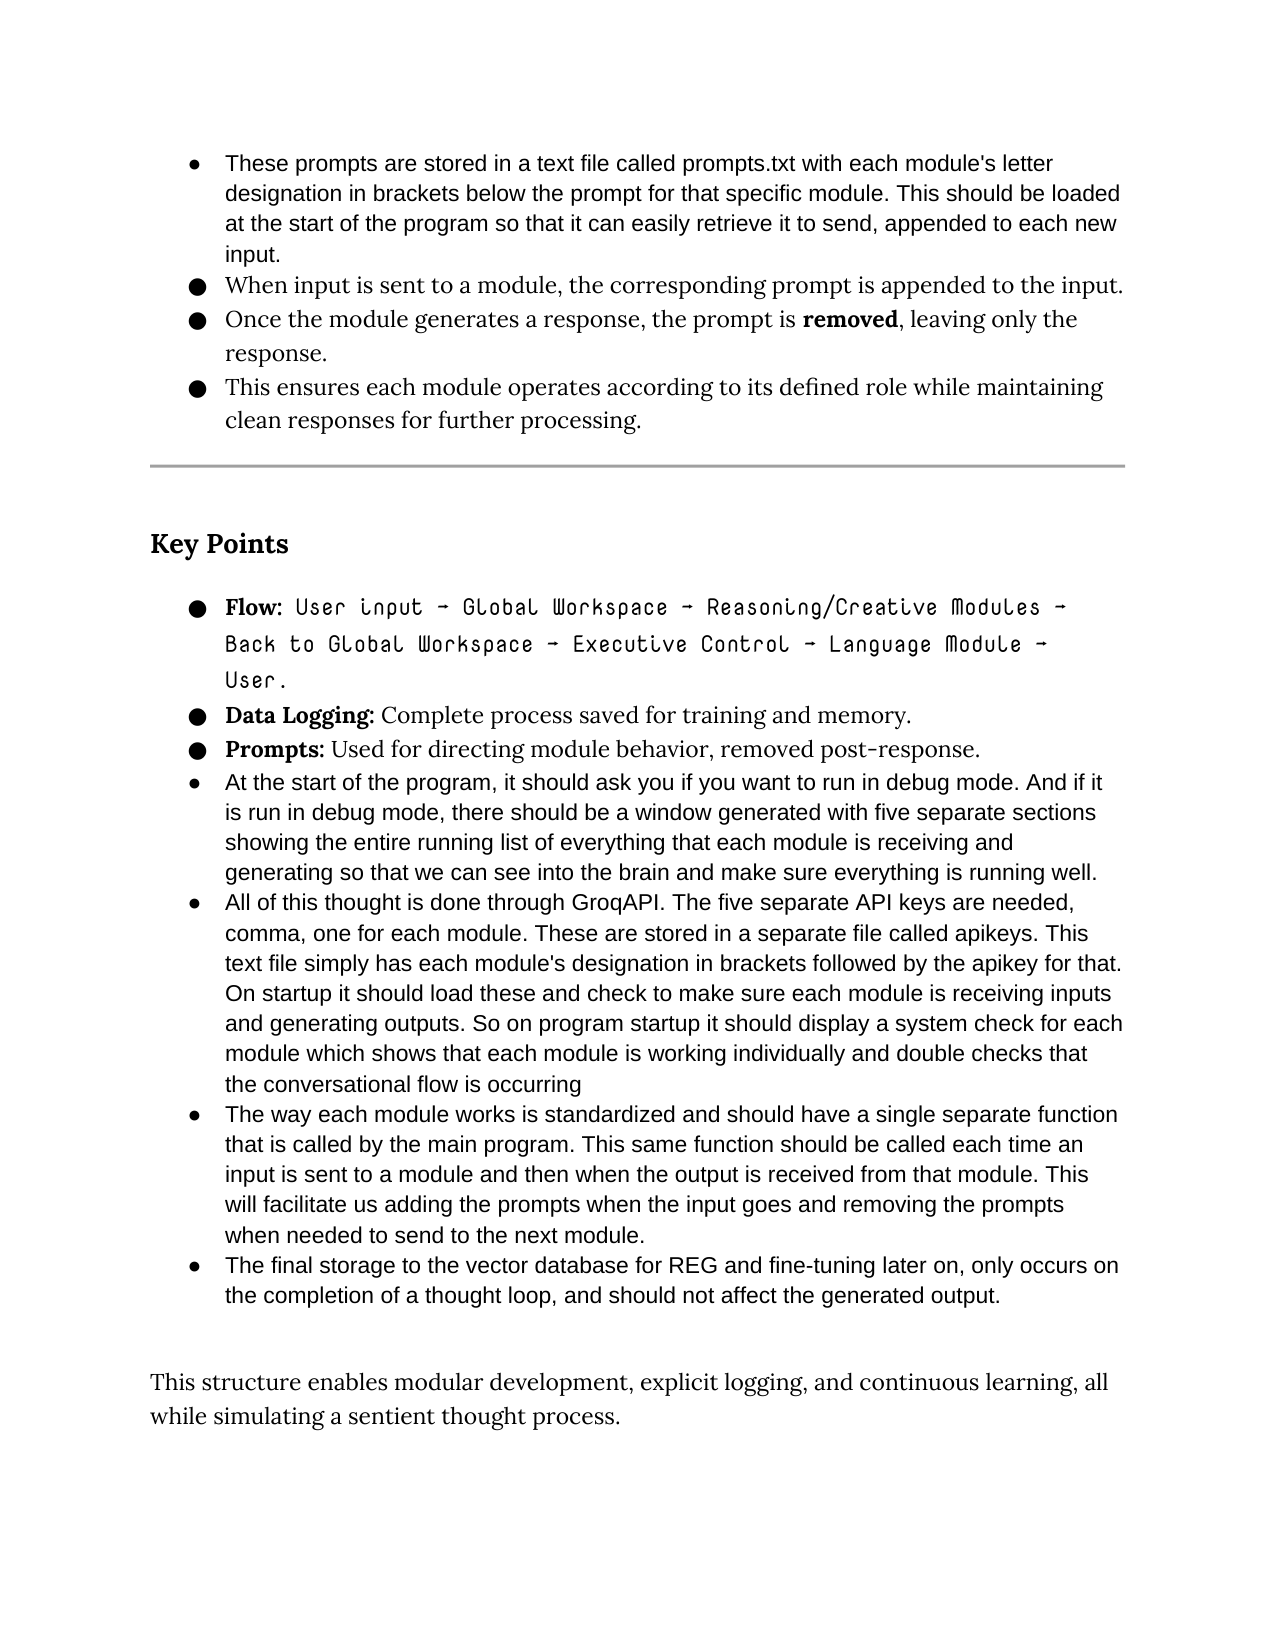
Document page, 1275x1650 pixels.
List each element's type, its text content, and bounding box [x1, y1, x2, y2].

list The way each module works is standardized and should have a single separate function that is called by the main program. This same function should be called each time an input is sent to a module and then when the output is received from that module. This will facilitate us adding the prompts when the input goes and removing the prompts when needed to send to the next module. [187, 1101, 1125, 1248]
text This structure enables modular development, explicit logging, and continuous learning, all while simulating a sentient thought process. [150, 1367, 1125, 1431]
list Data Logging: Complete process saved for training and memory. [187, 701, 1125, 730]
list At the start of the program, it should ask you if you want to run in debug mode. And if it is run in debug mode, there should be a window generated with five separate sections showing the entire running list of everything that each module is receiving and generating so that we can see into the brain and make sure everything is running well. [187, 768, 1125, 885]
list Once the module generates a response, the prompt is removed, leaving only the response. [187, 304, 1125, 368]
list When input is sent to a module, the corresponding prompt is appended to the input. [187, 271, 1125, 300]
list Prompts: Used for directing module behavior, removed post-response. [187, 735, 1125, 764]
list The final storage to the vector database for REG and fine-tuning later on, only occurs on the completion of a thought loop, and should not affect the generated output. [187, 1252, 1125, 1308]
list This ensures each module operates according to its defined role while maintaining clean responses for further processing. [187, 372, 1125, 435]
subtitle Key Points [150, 526, 1125, 561]
list All of this thought is done through GroqAPI. The five separate API keys are needed, comma, one for each module. These are stored in a separate file called apikeys. This text file simply has each module's designation in brackets followed by the apikey for that. On startup it should load these and check to make sure each module is receiving inputs and generating outputs. So on program startup it should display a system check for each module which shows that each module is working individually and double checks that the conversational flow is occurring [187, 889, 1125, 1097]
list These prompts are stored in a text file called prompts.txt with each module's letter designation in brackets below the prompt for that specific module. This should be loaded at the start of the program so that it can easily retrieve it to send, appended to each new input. [187, 150, 1125, 267]
list Flow: User input → Global Workspace → Reasoning/Creative Modules → Back to Global Workspace → Executive Control → Language Module → User. [187, 591, 1125, 696]
